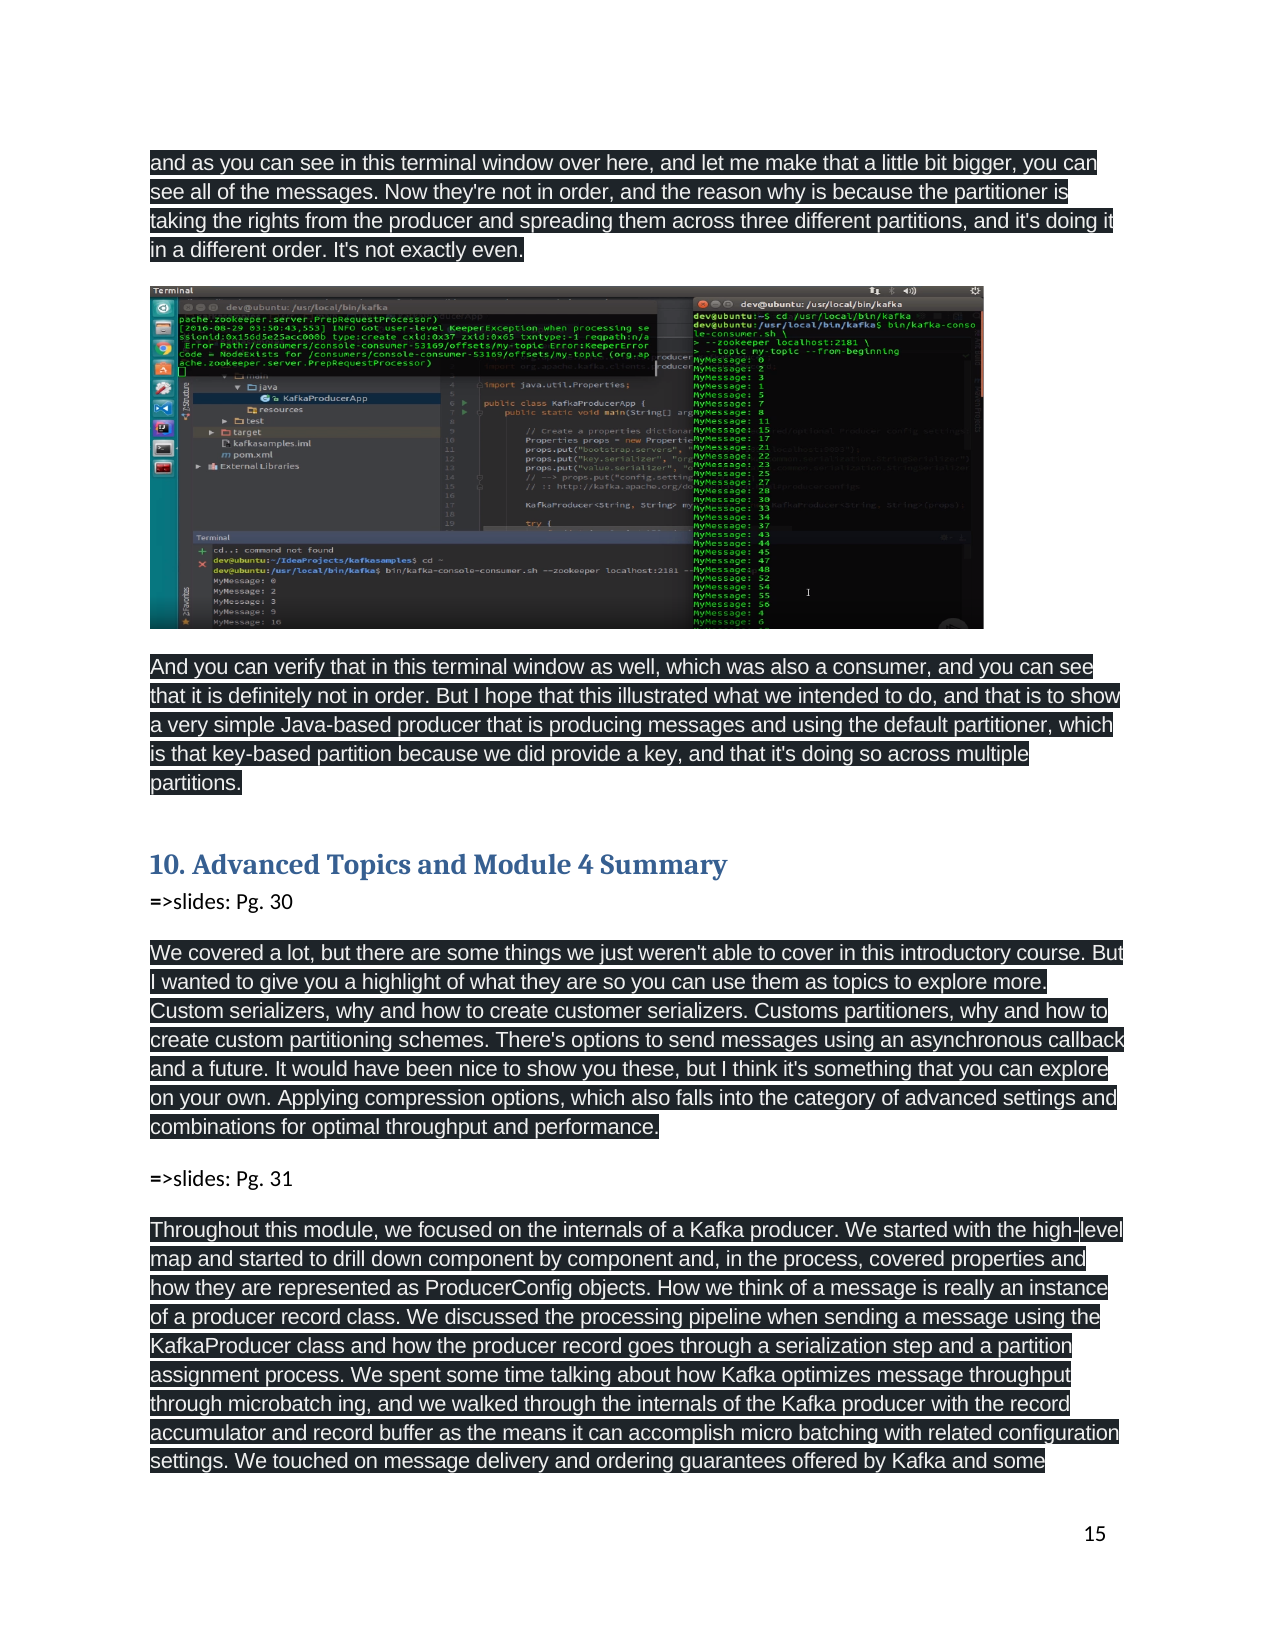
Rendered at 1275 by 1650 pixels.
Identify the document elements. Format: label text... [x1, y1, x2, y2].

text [150, 1217, 1125, 1473]
text We covered a lot, but there are some things we just weren't able to cover in this introductory course. But I wanted to give you a highlight of what they are so you can use them as topics to explore more. Custom serializers, why and how to create customer serializers. Customs partitioners, why and how to create custom partitioning schemes. There's options to send messages using an asynchronous callback and a future. It would have been nice to show you these, but I think it's something that you can explore on your own. Applying compression options, which also falls into the category of advanced settings and combinations for optimal throughput and performance. [150, 940, 1125, 1035]
text =>slides: Pg. 31 [150, 1164, 1125, 1192]
subtitle 10. Advanced Topics and Module 4 Summary [150, 848, 1125, 882]
text =>slides: Pg. 30 [150, 887, 1125, 915]
picture [150, 286, 984, 629]
text We covered a lot, but there are some things we just weren't able to cover in this introductory course. But I wanted to give you a highlight of what they are so you can use them as topics to explore more. Custom serializers, why and how to create customer serializers. Customs partitioners, why and how to create custom partitioning schemes. There's options to send messages using an asynchronous callback and a future. It would have been nice to show you these, but I think it's something that you can explore on your own. Applying compression options, which also falls into the category of advanced settings and combinations for optimal throughput and performance. [150, 1047, 1125, 1139]
text And you can verify that in this terminal window as well, which was also a consumer, and you can see that it is definitely not in order. But I hope that this illustrated what we intended to do, and that is to show a very simple Java-based producer that is producing messages and using the default partitioner, which is that key-based partition because we did provide a key, and that it's doing so across multiple partitions. [150, 654, 1125, 795]
text and as you can see in this terminal window over here, and let me make that a little bit bigger, you can see all of the messages. Now they're not in order, and the reason why is because the partitioner is taking the rights from the producer and spreading them across three different partitions, and it's doing it in a different order. It's not exactly even. [150, 150, 1125, 262]
